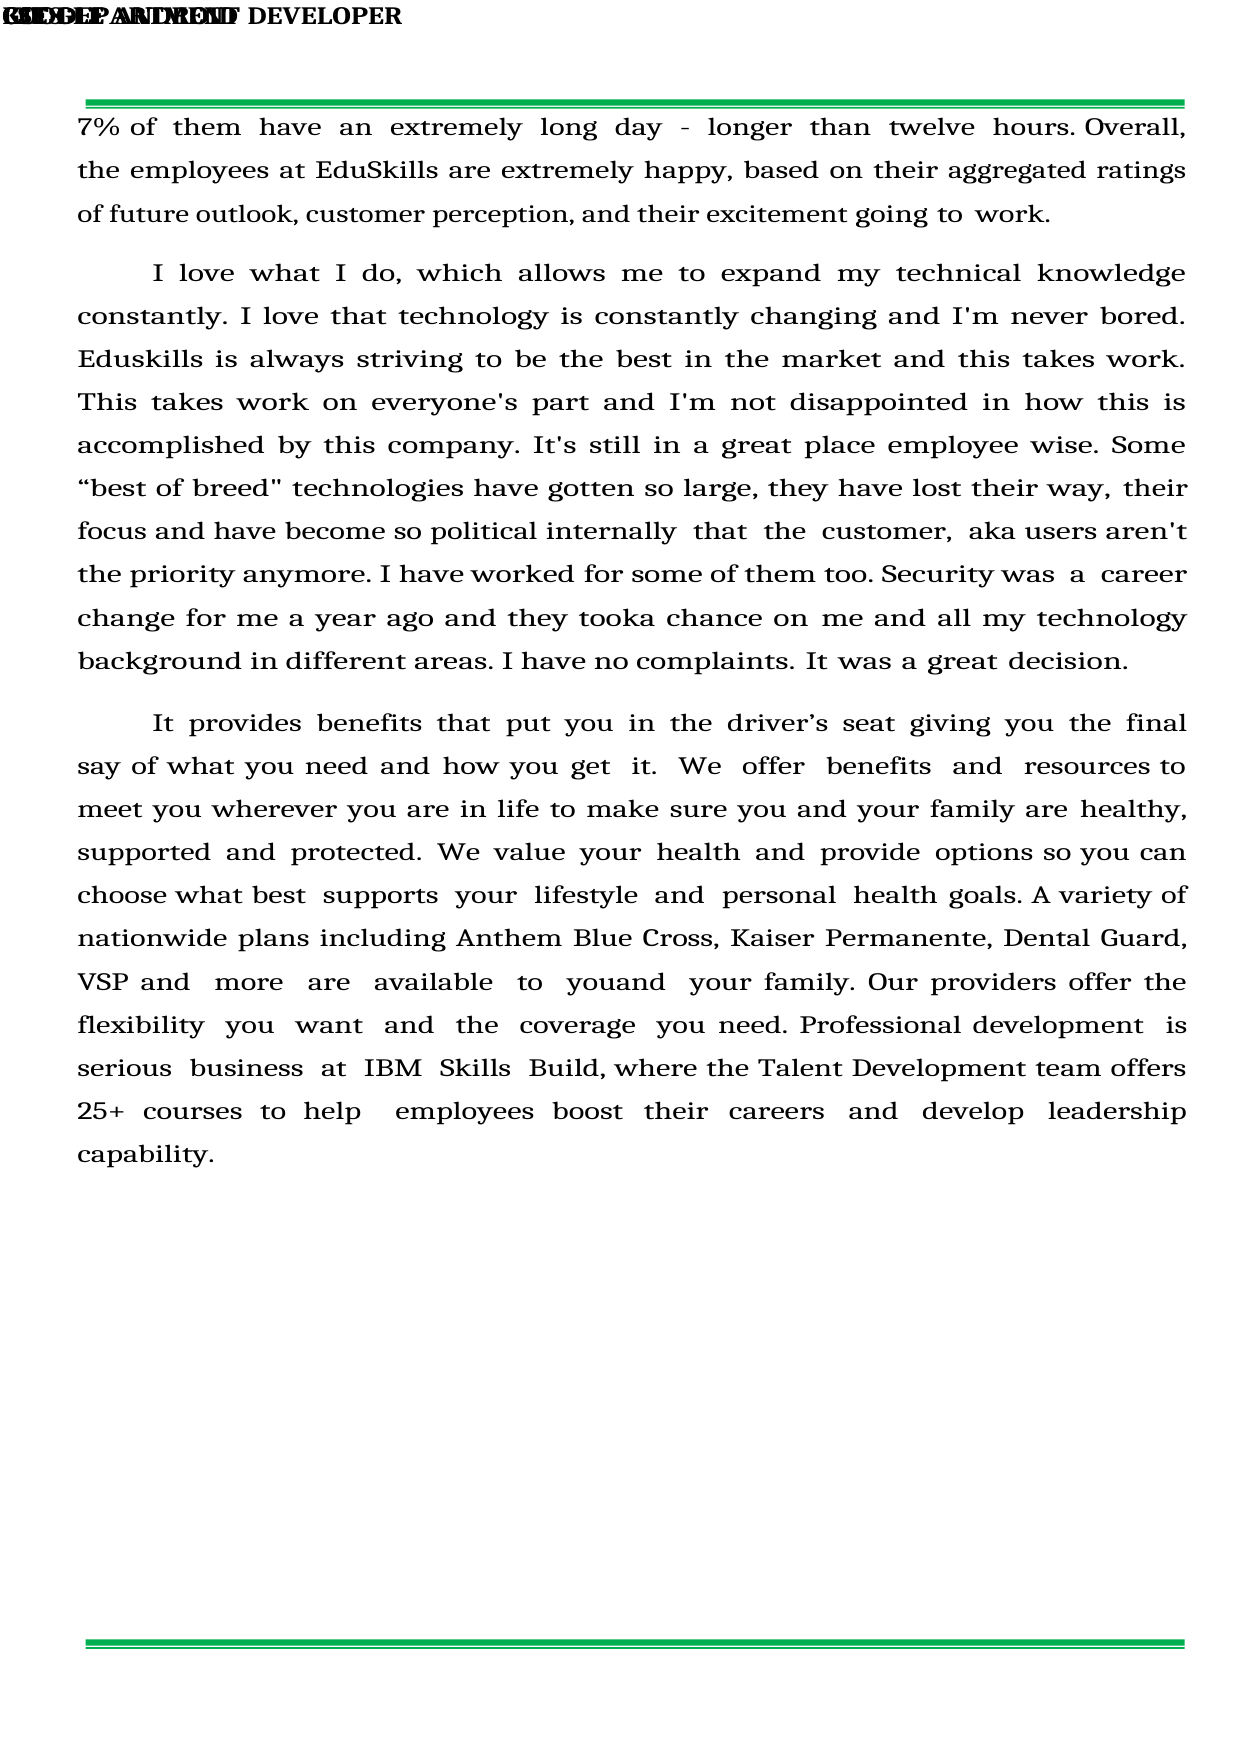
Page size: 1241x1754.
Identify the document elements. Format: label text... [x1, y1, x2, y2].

text It provides benefits that put you in the driver’s seat giving you the final say of what you need and how you get it. We offer benefits and resources to meet you wherever you are in life to make sure you and your family are healthy, supported and protected. We value your health and provide options so you can choose what best supports your lifestyle and personal health goals. A variety of nationwide plans including Anthem Blue Cross, Kaiser Permanente, Dental Guard, VSP and more are available to youand your family. Our providers offer the flexibility you want and the coverage you need. Professional development is serious business at IBM Skills Build, where the Talent Development team offers 25+ courses to help employees boost their careers and develop leadership capability. [77, 709, 1187, 1169]
text I love what I do, which allows me to expand my technical knowledge constantly. I love that technology is constantly changing and I'm never bored. Eduskills is always striving to be the best in the market and this takes work. This takes work on everyone's part and I'm not disappointed in how this is accomplished by this company. It's still in a great place employee wise. Some “best of breed" technologies have gotten so large, they have lost their way, their focus and have become so political internally that the customer, aka users aren't the priority anymore. I have worked for some of them too. Security was a career change for me a year ago and they tooka chance on me and all my technology background in different areas. I have no complaints. It was a great decision. [77, 258, 1188, 675]
text 7% of them have an extremely long day - longer than twelve hours. Overall, the employees at EduSkills are extremely happy, based on their aggregated ratings of future outlook, customer perception, and their excitement going to work. [77, 113, 1187, 228]
